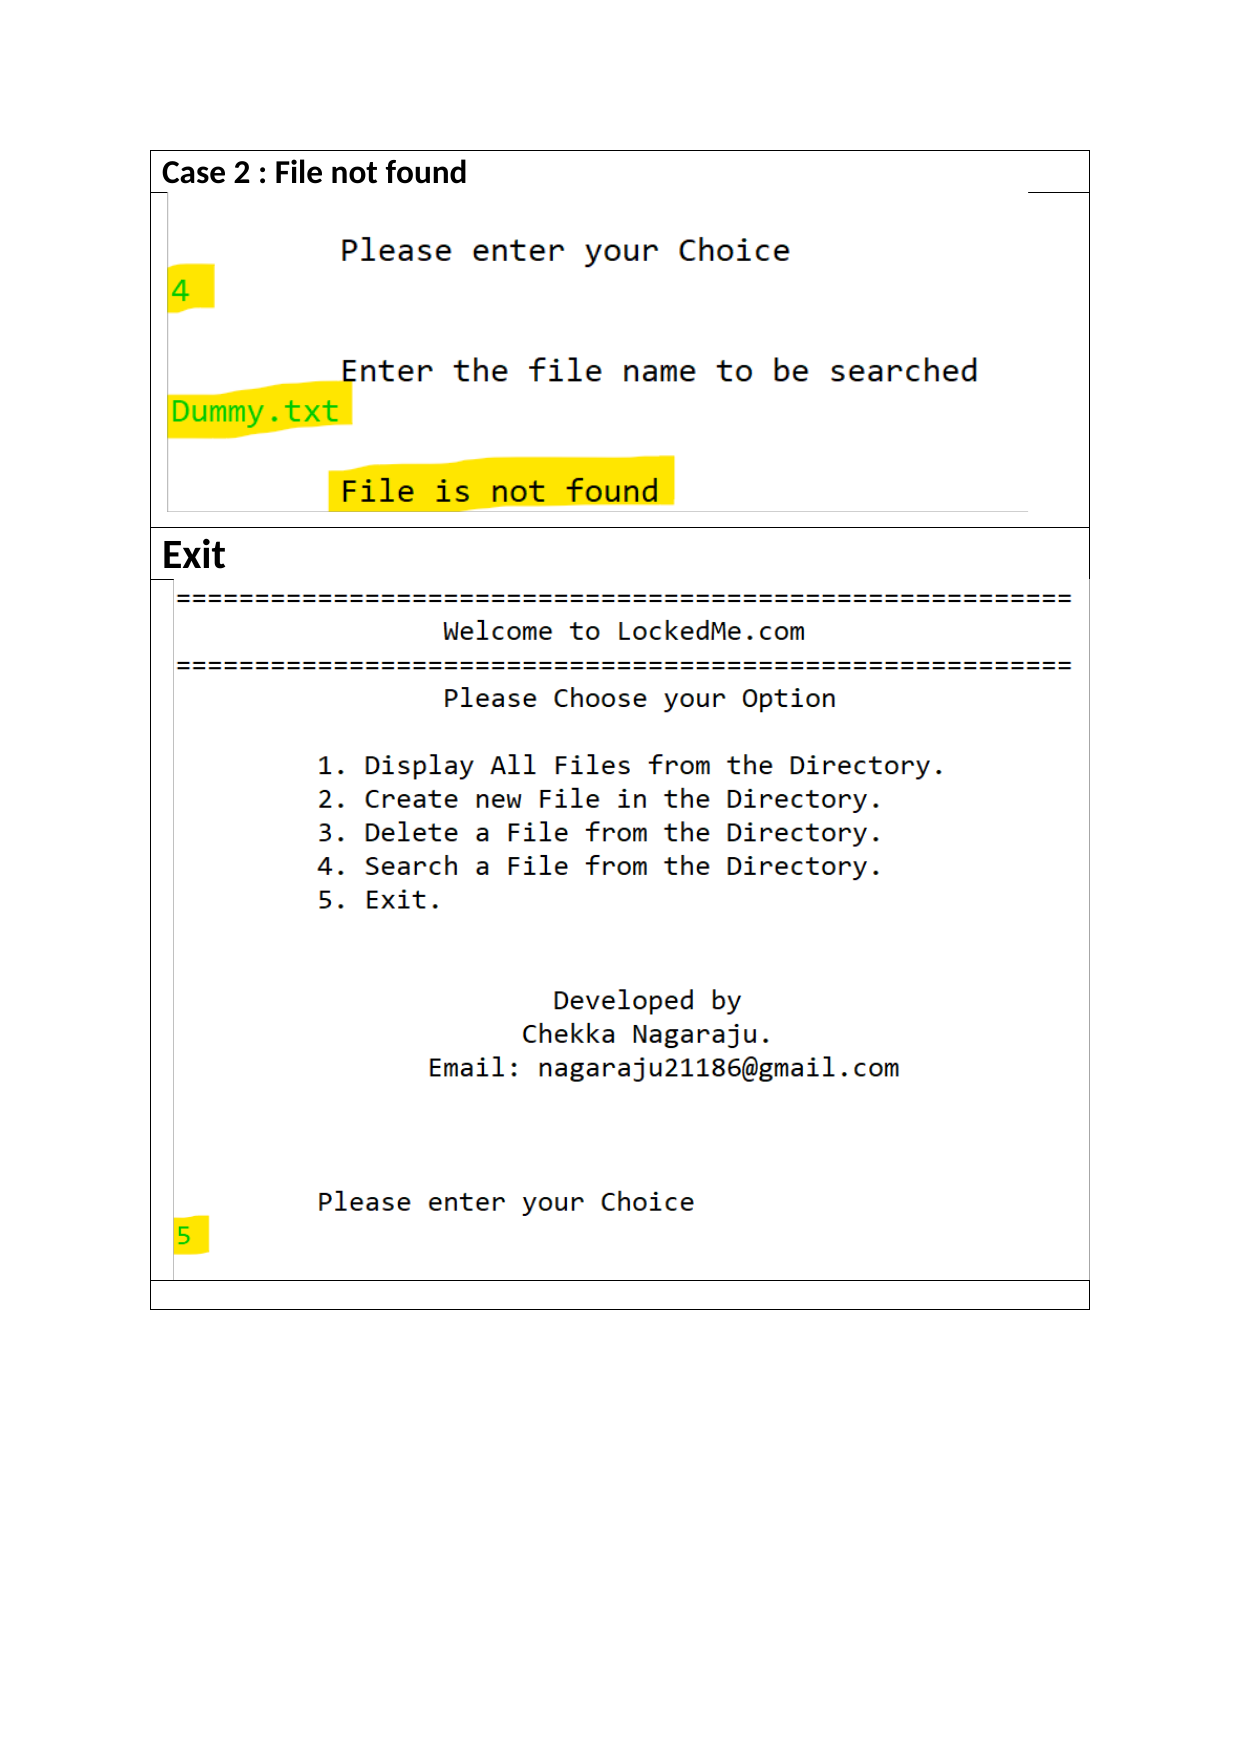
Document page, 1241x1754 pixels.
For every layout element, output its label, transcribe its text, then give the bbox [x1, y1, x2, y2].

table_cell Exit [151, 528, 1089, 578]
table_cell [151, 1281, 1089, 1309]
table_cell [151, 193, 161, 527]
table_cell Case 2 : File not found [151, 151, 1089, 192]
picture [161, 192, 1029, 527]
table_cell [1029, 193, 1089, 527]
table_cell [151, 580, 161, 1280]
picture [161, 579, 1090, 1280]
